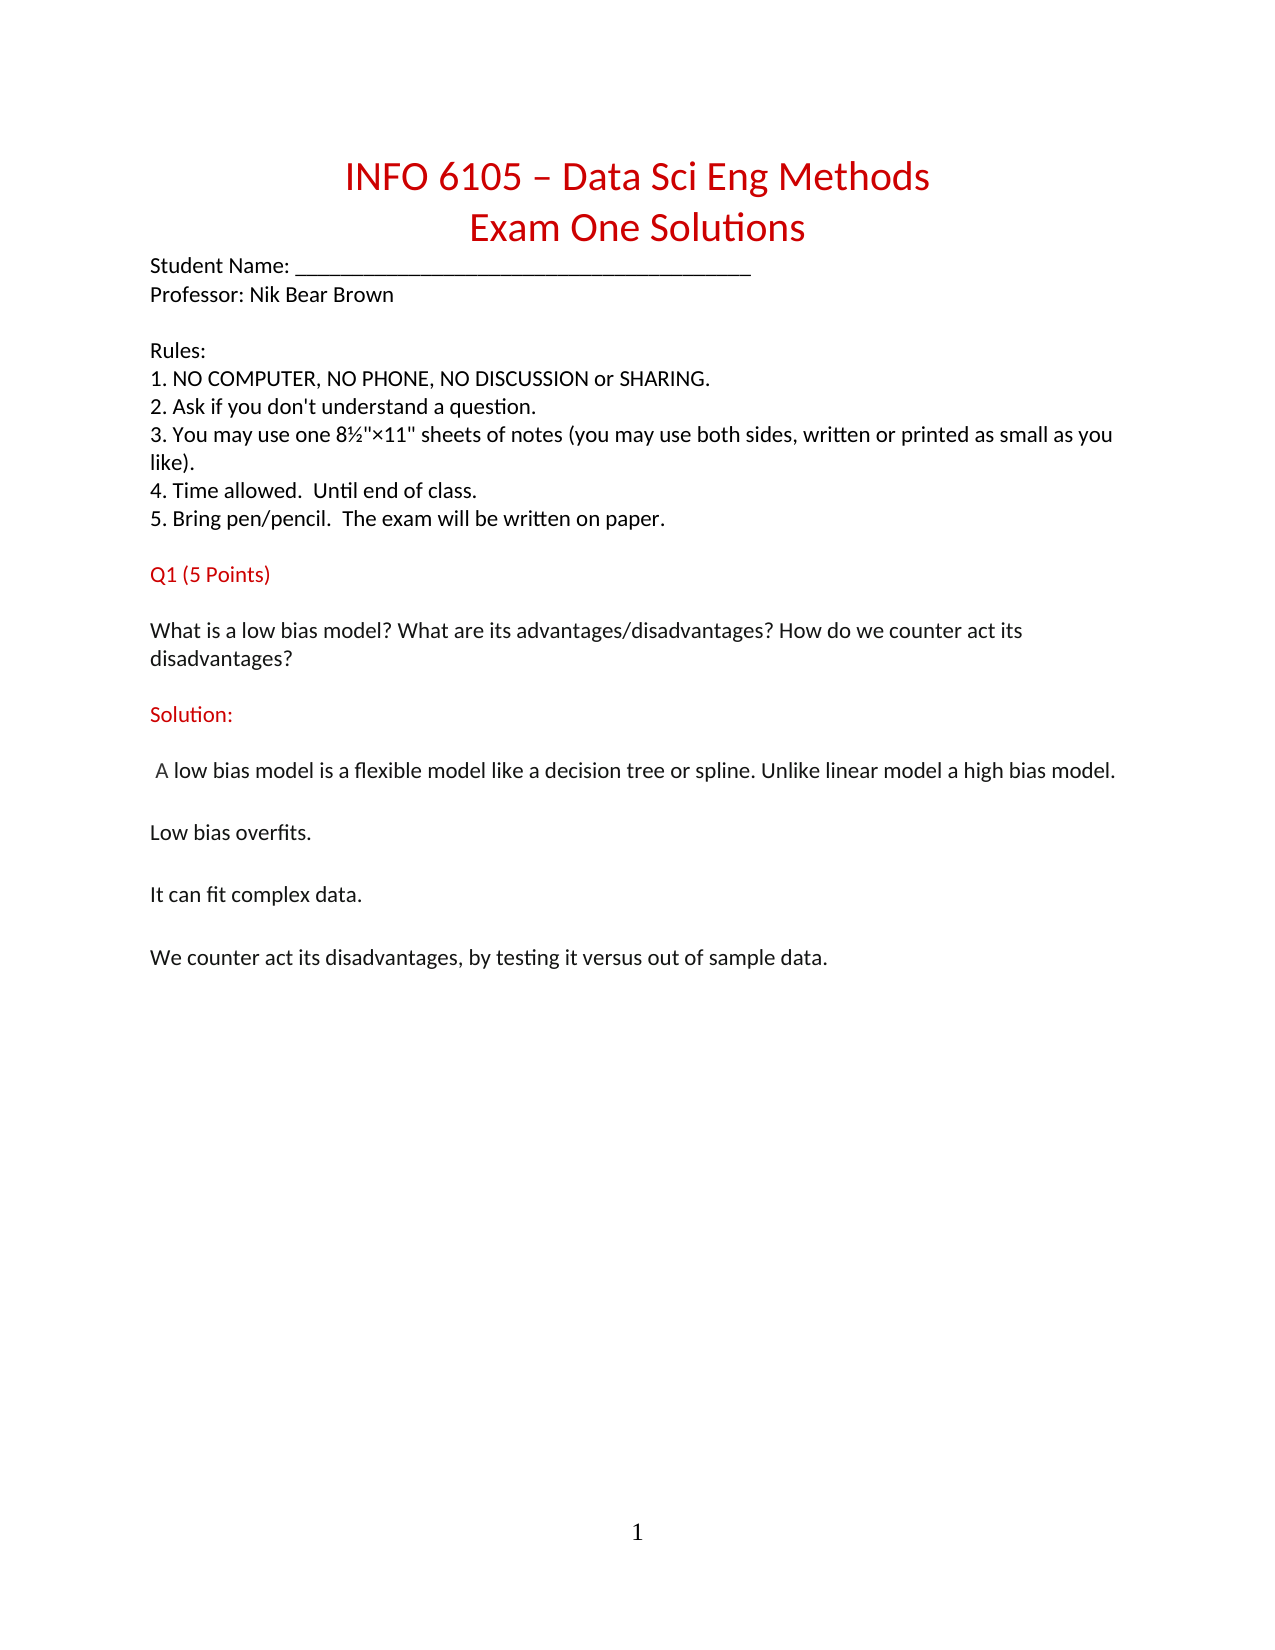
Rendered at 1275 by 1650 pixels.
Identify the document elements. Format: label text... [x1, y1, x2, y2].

text INFO 6105 – Data Sci Eng Methods [150, 150, 1125, 201]
text What is a low bias model? What are its advantages/disadvantages? How do we counter act its disadvantages? [150, 616, 1125, 672]
text Low bias overfits. [150, 818, 1125, 846]
text Solution: [150, 700, 1125, 728]
text 4. Time allowed. Until end of class. [150, 476, 1125, 504]
text Professor: Nik Bear Brown [150, 280, 1125, 308]
text Exam One Solutions [150, 201, 1125, 252]
text 1. NO COMPUTER, NO PHONE, NO DISCUSSION or SHARING. [150, 364, 1125, 392]
text A low bias model is a flexible model like a decision tree or spline. Unlike linear model a high bias model. [150, 756, 1125, 784]
text 2. Ask if you don't understand a question. [150, 392, 1125, 420]
text We counter act its disadvantages, by testing it versus out of sample data. [150, 943, 1125, 971]
text Rules: [150, 336, 1125, 364]
text Student Name: ________________________________________ [150, 252, 1125, 280]
text 3. You may use one 8½"×11" sheets of notes (you may use both sides, written or printed as small as you like). [150, 420, 1125, 476]
text 5. Bring pen/pencil. The exam will be written on paper. [150, 504, 1125, 532]
text Q1 (5 Points) [150, 560, 1125, 588]
text It can fit complex data. [150, 881, 1125, 909]
